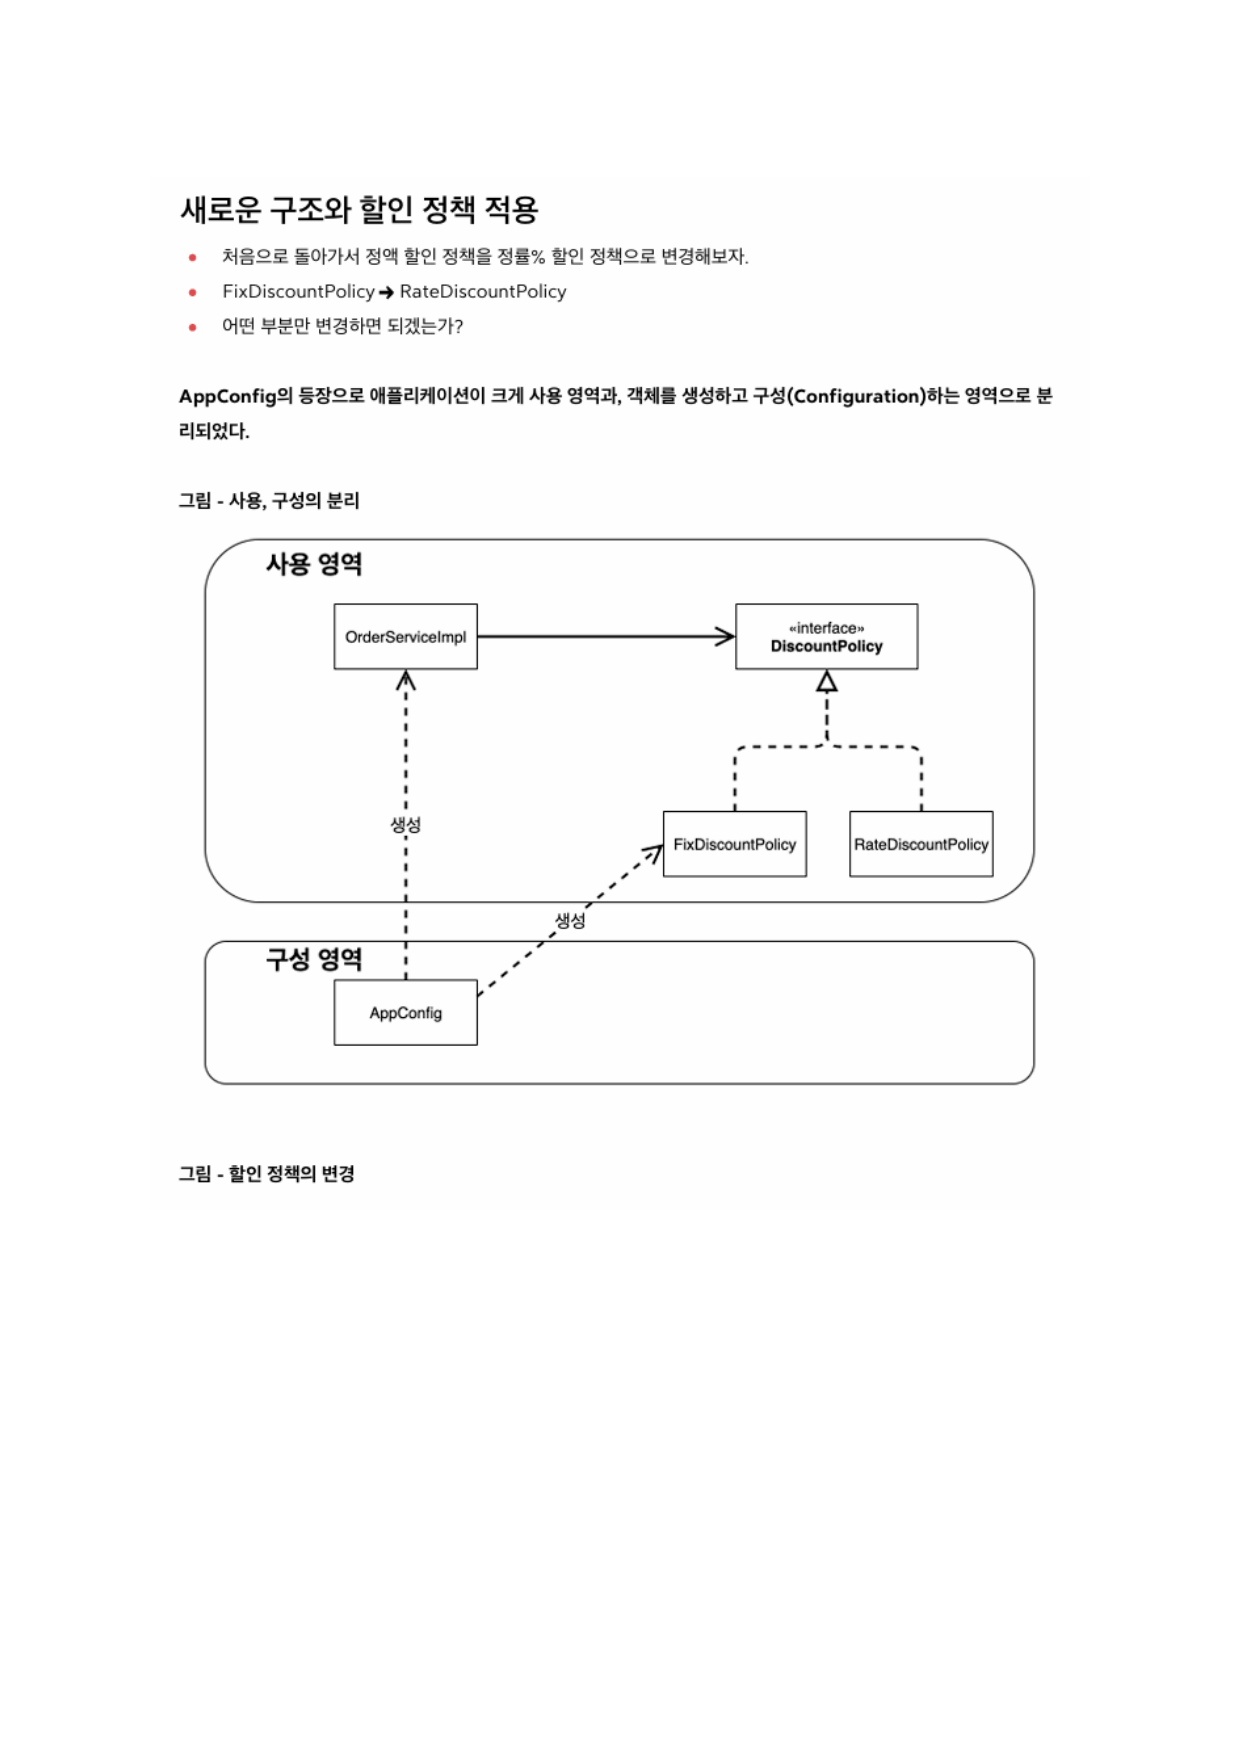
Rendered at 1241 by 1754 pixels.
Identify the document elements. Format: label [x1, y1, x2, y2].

picture [150, 177, 1091, 1210]
